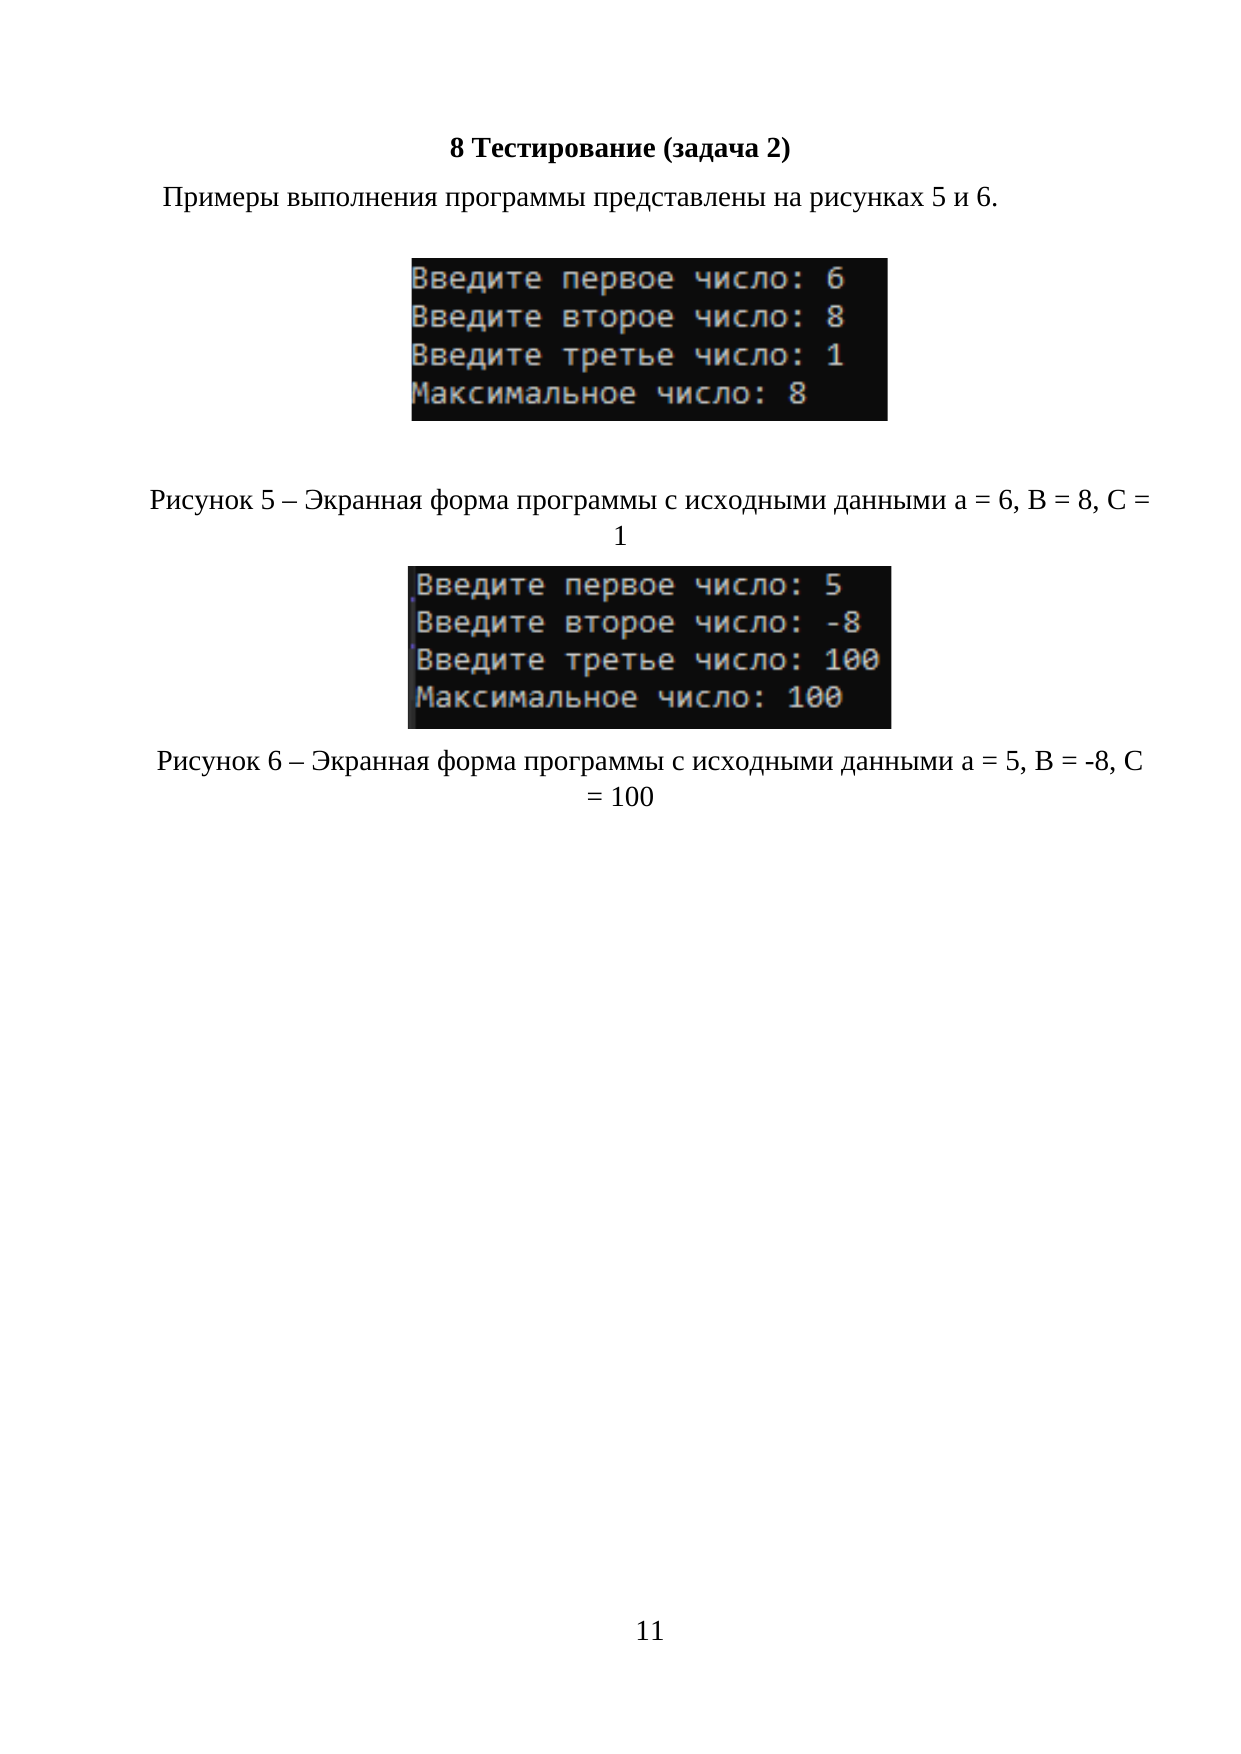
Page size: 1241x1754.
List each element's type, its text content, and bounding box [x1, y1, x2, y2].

subtitle 8 Тестирование (задача 2) [89, 131, 1152, 164]
text Рисунок 5 – Экранная форма программы с исходными данными a = 6, B = 8, C = 1 [89, 482, 1152, 551]
text Рисунок 6 – Экранная форма программы с исходными данными a = 5, B = -8, C = 100 [89, 743, 1152, 813]
picture [411, 258, 888, 421]
picture [407, 566, 892, 729]
text Примеры выполнения программы представлены на рисунках 5 и 6. [89, 179, 1152, 212]
